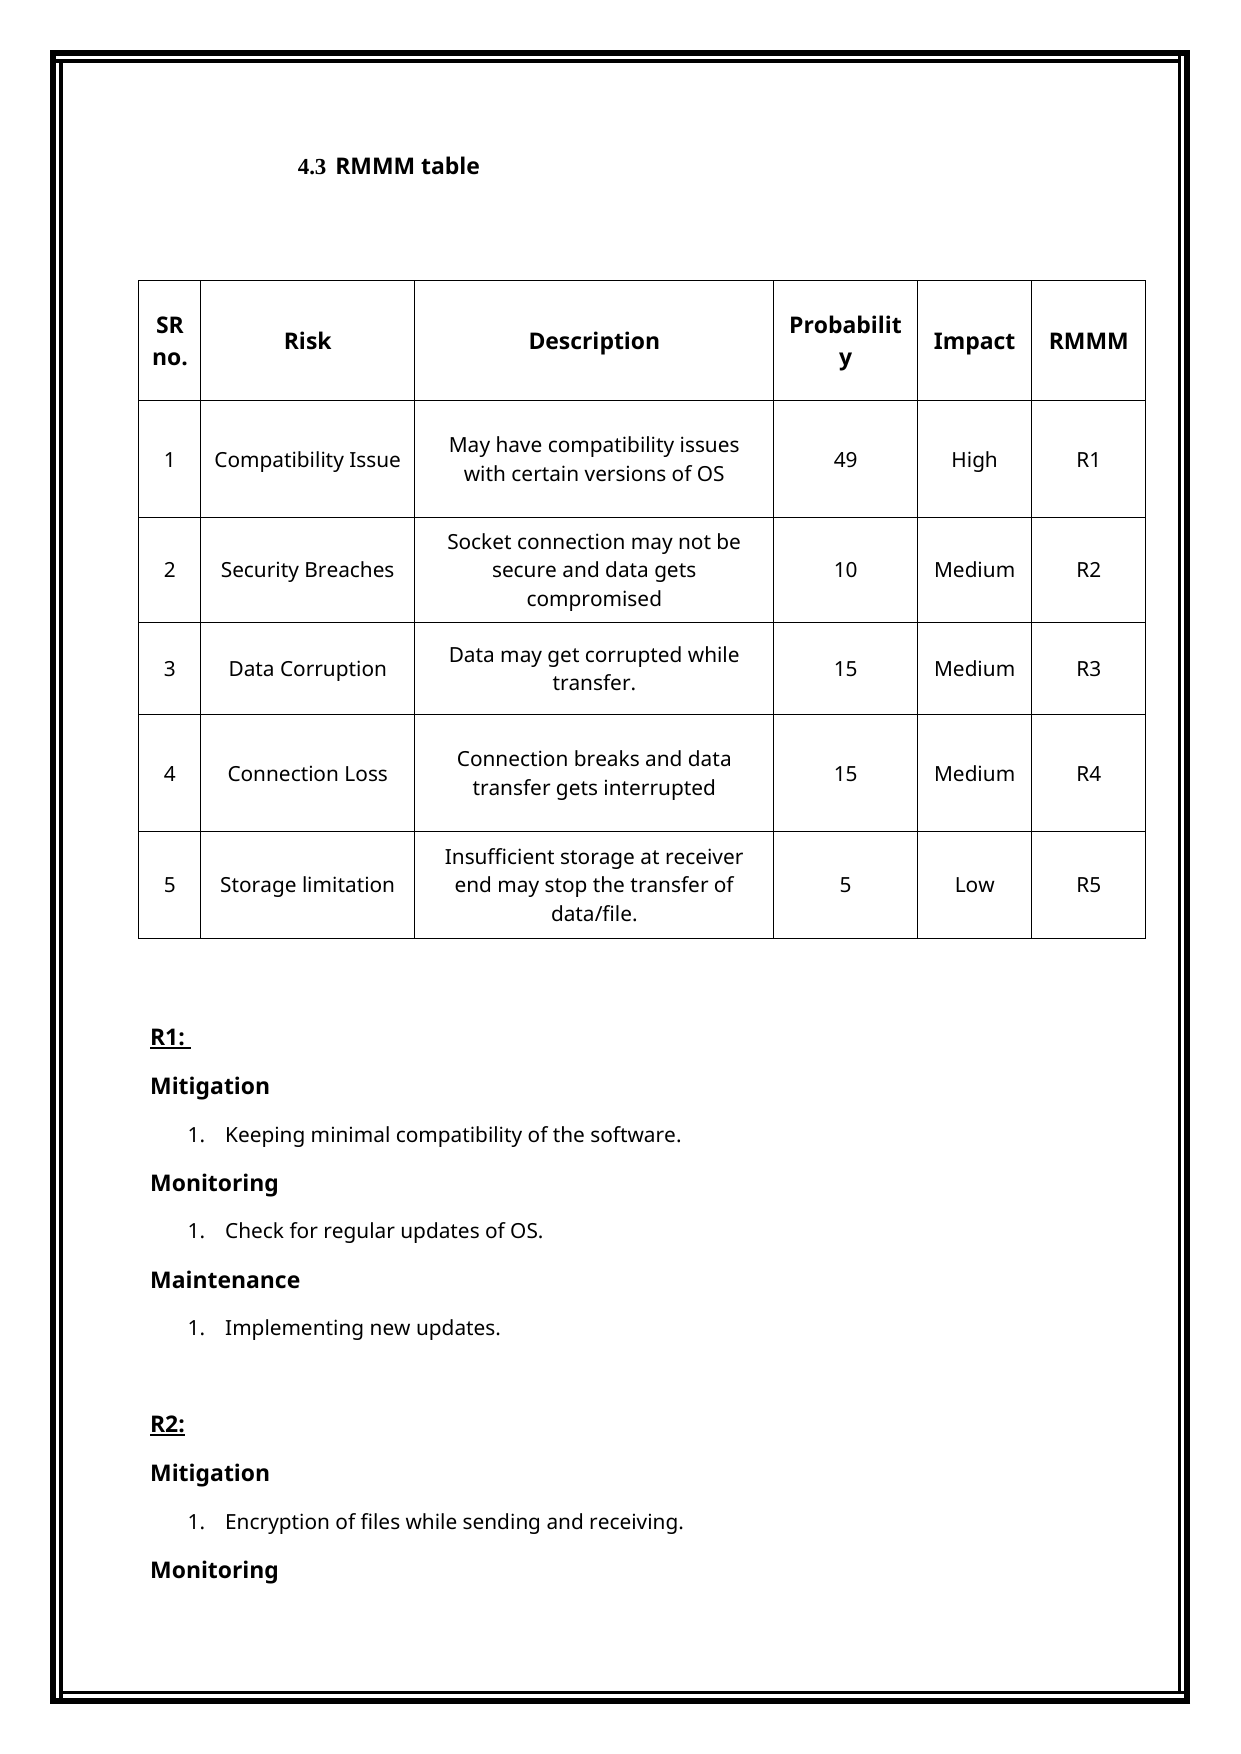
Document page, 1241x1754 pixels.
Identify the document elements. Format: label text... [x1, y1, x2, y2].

text Monitoring [150, 1554, 1090, 1585]
table_cell Connection breaks and data transfer gets interrupted [415, 715, 773, 831]
table_cell R3 [1032, 623, 1145, 714]
text Maintenance [150, 1264, 1090, 1295]
table_cell 5 [774, 832, 917, 937]
text Mitigation [150, 1457, 1090, 1488]
table_cell Low [918, 832, 1031, 937]
list Check for regular updates of OS. [187, 1216, 1090, 1245]
table_cell 1 [139, 401, 200, 517]
table_cell Medium [918, 715, 1031, 831]
table_cell 10 [774, 518, 917, 622]
table_header Impact [918, 281, 1031, 400]
table_cell R2 [1032, 518, 1145, 622]
list Encryption of files while sending and receiving. [187, 1507, 1090, 1535]
table_header Probability [774, 281, 917, 400]
table_cell Data may get corrupted while transfer. [415, 623, 773, 714]
table_cell R1 [1032, 401, 1145, 517]
table_cell Security Breaches [201, 518, 414, 622]
list RMMM table [298, 150, 1090, 181]
table_header RMMM [1032, 281, 1145, 400]
table_cell 4 [139, 715, 200, 831]
table_cell 3 [139, 623, 200, 714]
list Implementing new updates. [187, 1313, 1090, 1342]
table_cell Connection Loss [201, 715, 414, 831]
table_header Description [415, 281, 773, 400]
list Keeping minimal compatibility of the software. [187, 1120, 1090, 1148]
table_cell 5 [139, 832, 200, 937]
table_cell R5 [1032, 832, 1145, 937]
text R1: [150, 1021, 1090, 1052]
table_cell Storage limitation [201, 832, 414, 937]
table_header Risk [201, 281, 414, 400]
table_cell May have compatibility issues with certain versions of OS [415, 401, 773, 517]
table_cell Medium [918, 518, 1031, 622]
table_cell Insufficient storage at receiver end may stop the transfer of data/file. [415, 832, 773, 937]
table_cell 15 [774, 623, 917, 714]
table_cell 15 [774, 715, 917, 831]
table_header SR no. [139, 281, 200, 400]
table_cell 49 [774, 401, 917, 517]
table_cell Socket connection may not be secure and data gets compromised [415, 518, 773, 622]
table_cell High [918, 401, 1031, 517]
table_cell Medium [918, 623, 1031, 714]
table_cell 2 [139, 518, 200, 622]
text R2: [150, 1408, 1090, 1439]
text Mitigation [150, 1070, 1090, 1101]
table_cell R4 [1032, 715, 1145, 831]
table_cell Compatibility Issue [201, 401, 414, 517]
text Monitoring [150, 1167, 1090, 1198]
table_cell Data Corruption [201, 623, 414, 714]
